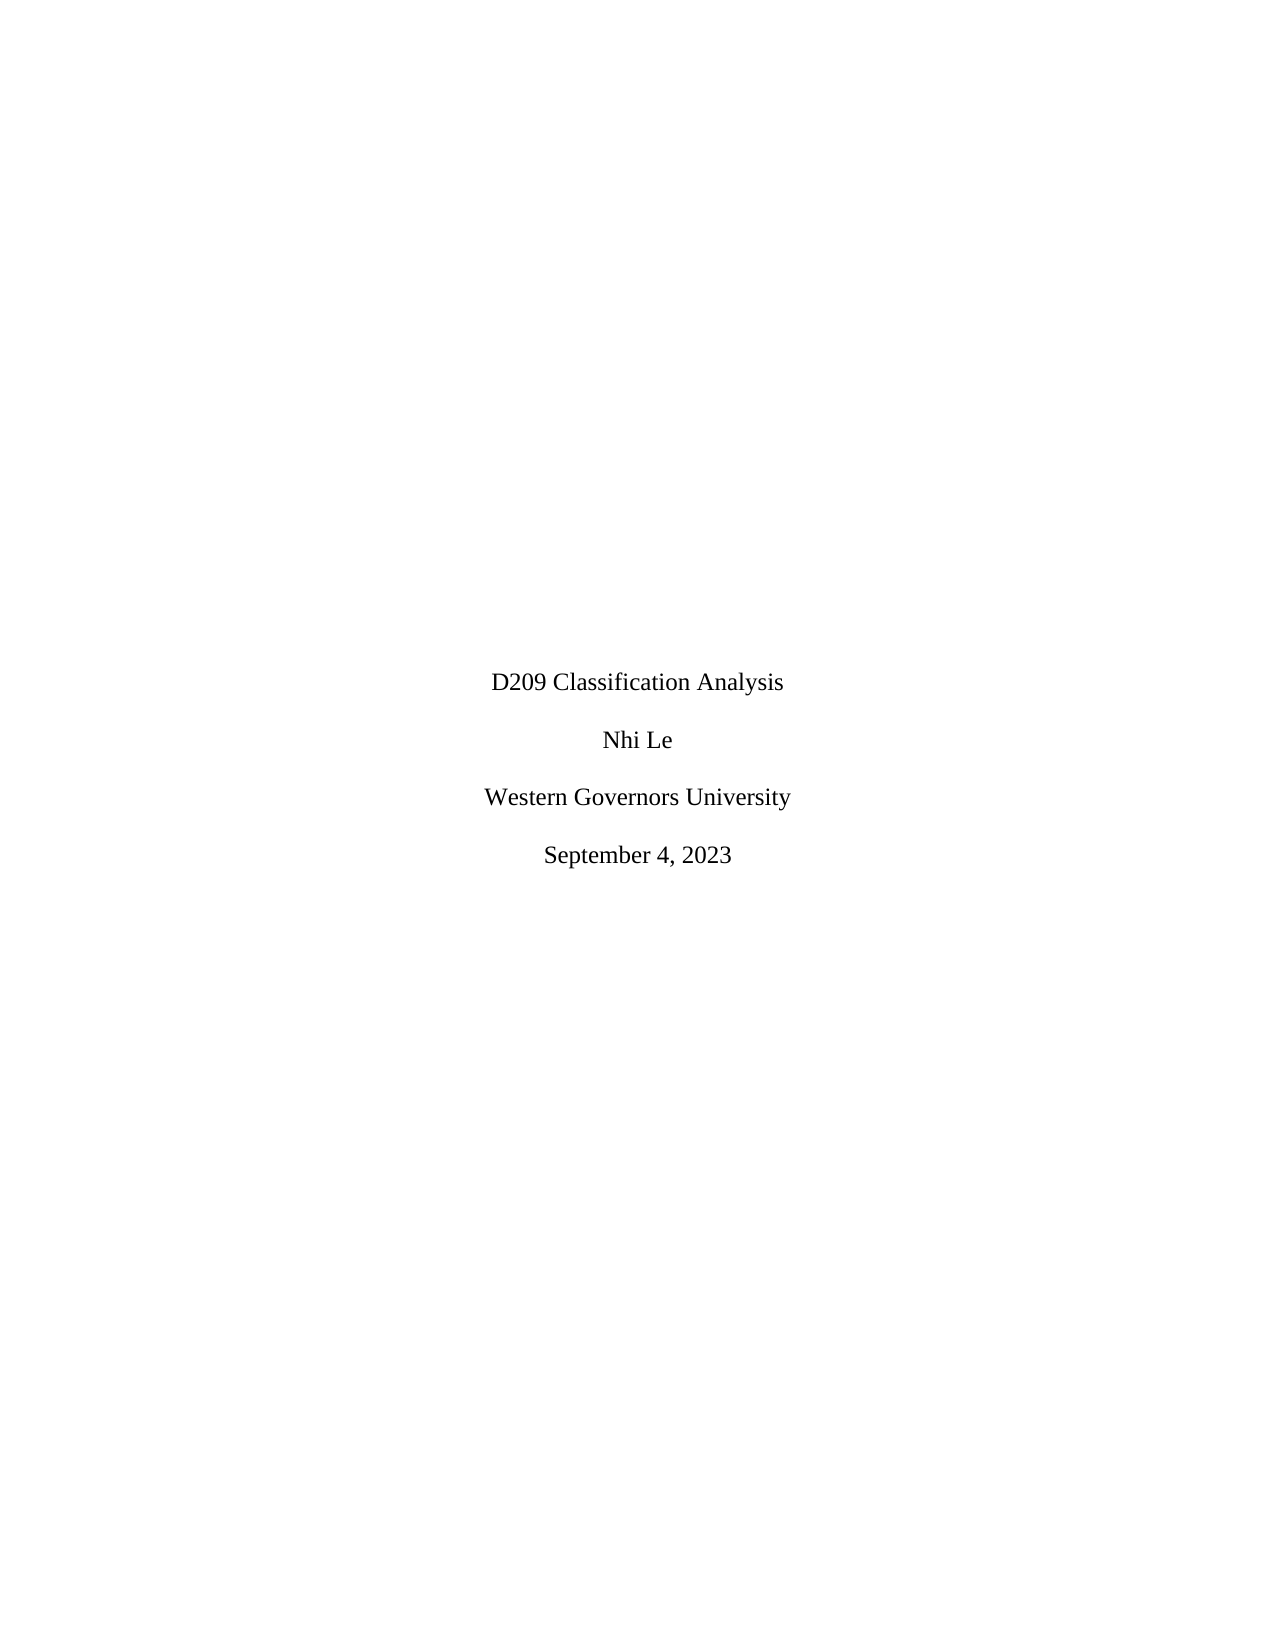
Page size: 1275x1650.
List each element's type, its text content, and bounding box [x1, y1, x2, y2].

text D209 Classification Analysis [150, 667, 1125, 696]
text September 4, 2023 [150, 840, 1125, 869]
text Western Governors University [150, 782, 1125, 811]
text Nhi Le [150, 725, 1125, 754]
